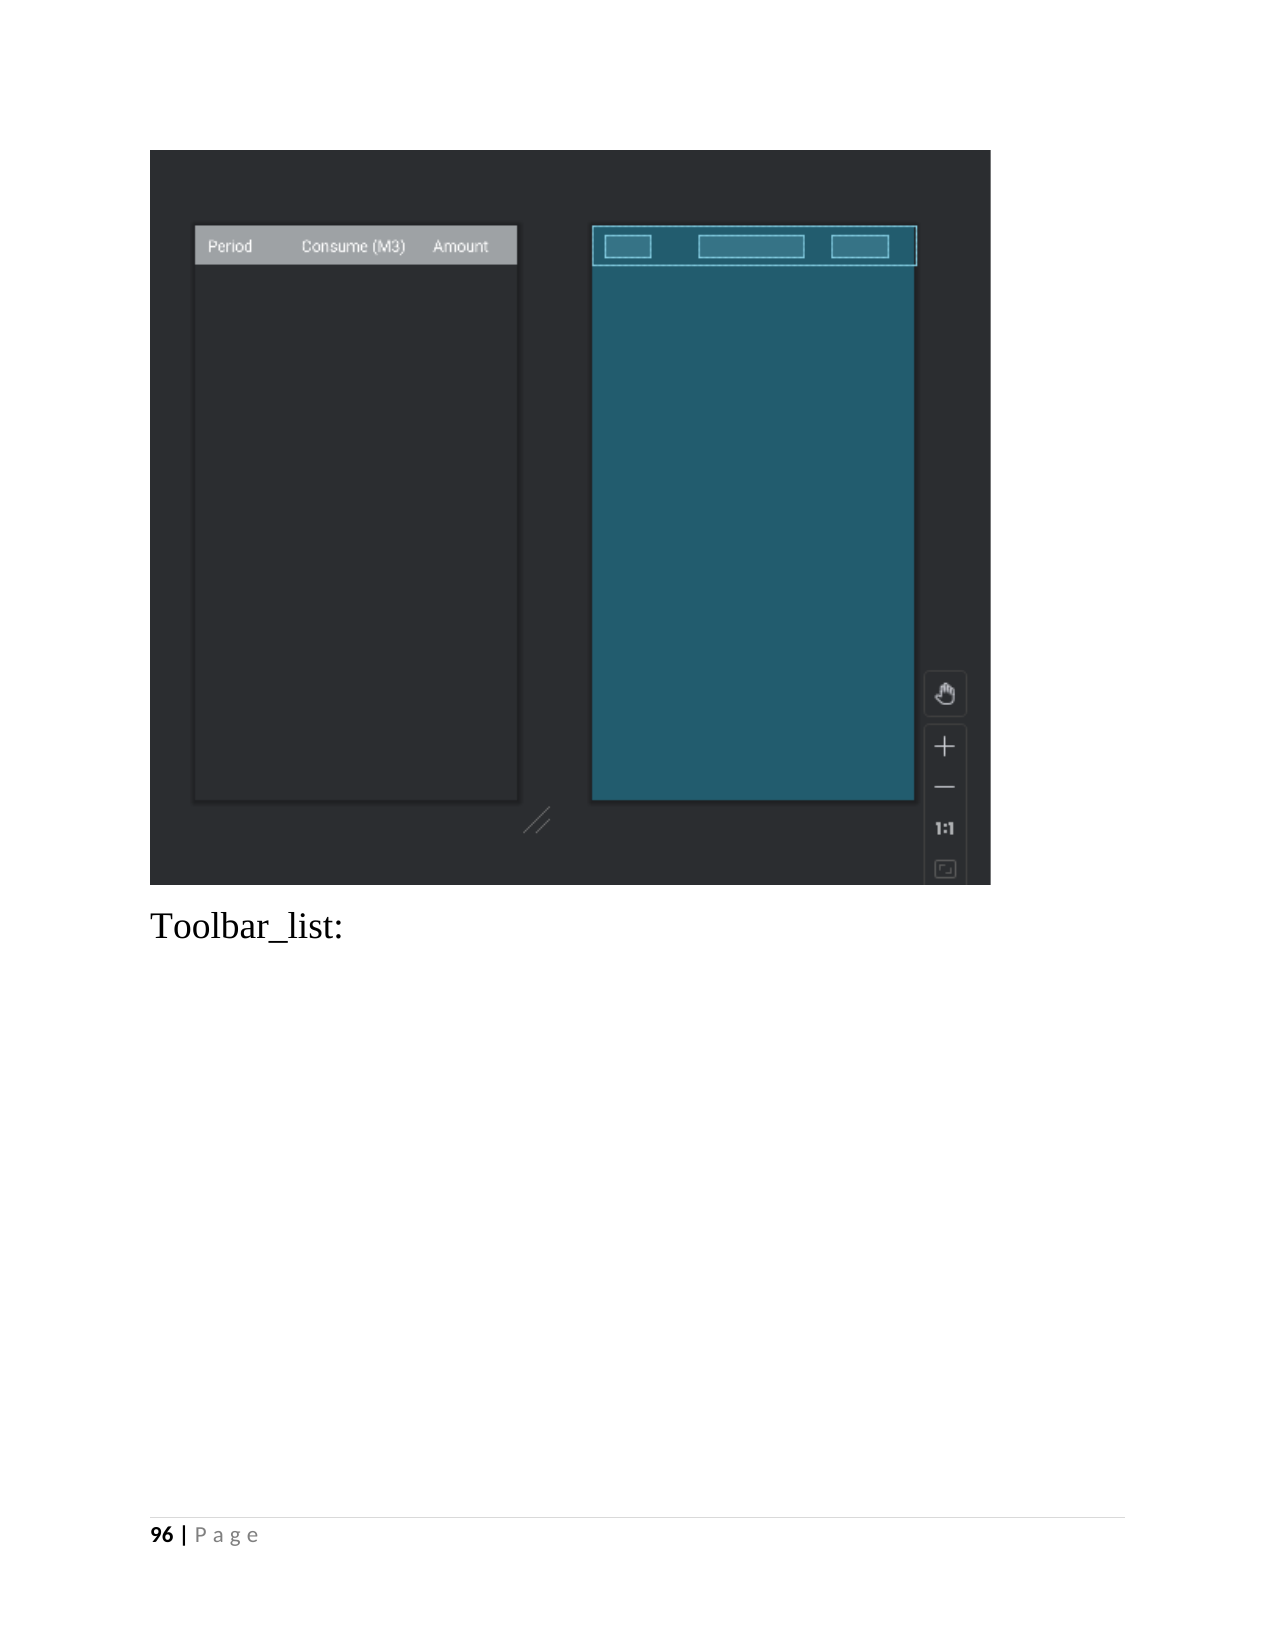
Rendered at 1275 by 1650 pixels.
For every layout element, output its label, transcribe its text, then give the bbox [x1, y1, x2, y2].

text Toolbar_list: [150, 903, 1125, 946]
picture [150, 150, 991, 885]
